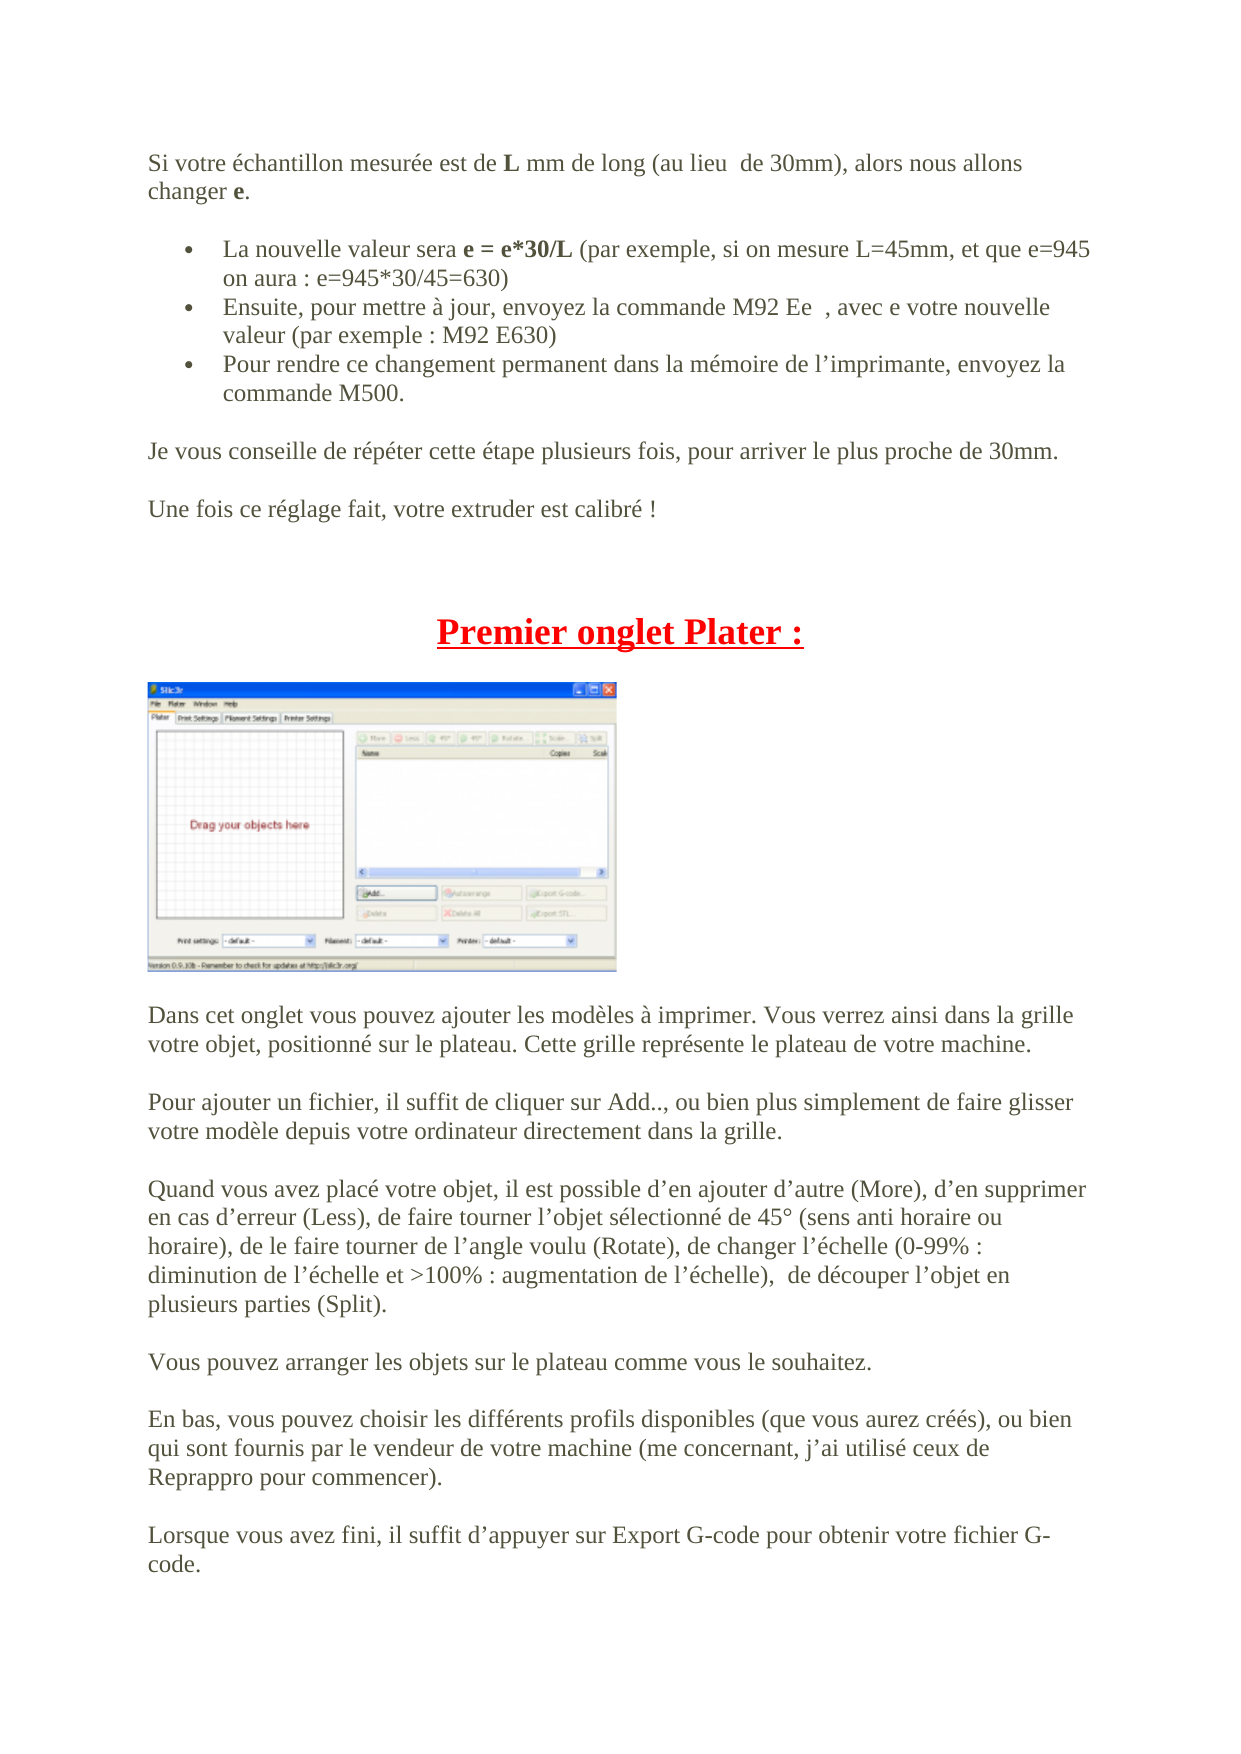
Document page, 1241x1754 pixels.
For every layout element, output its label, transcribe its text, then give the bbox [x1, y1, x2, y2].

list La nouvelle valeur sera e = e*30/L (par exemple, si on mesure L=45mm, et que e=945 on aura : e=945*30/45=630) [185, 234, 1093, 292]
list Pour rendre ce changement permanent dans la mémoire de l’imprimante, envoyez la commande M500. [185, 349, 1093, 407]
text Lorsque vous avez fini, il suffit d’appuyer sur Export G-code pour obtenir votre fichier G-code. [148, 1520, 1093, 1577]
text Si votre échantillon mesurée est de L mm de long (au lieu de 30mm), alors nous allons changer e. [148, 148, 1093, 205]
text Pour ajouter un fichier, il suffit de cliquer sur Add.., ou bien plus simplement de faire glisser votre modèle depuis votre ordinateur directement dans la grille. [148, 1087, 1093, 1144]
text Quand vous avez placé votre objet, il est possible d’en ajouter d’autre (More), d’en supprimer en cas d’erreur (Less), de faire tourner l’objet sélectionné de 45° (sens anti horaire ou horaire), de le faire tourner de l’angle voulu (Rotate), de changer l’échelle (0-99% : diminution de l’échelle et >100% : augmentation de l’échelle), de découper l’objet en plusieurs parties (Split). [148, 1174, 1093, 1317]
picture [147, 682, 617, 972]
text Vous pouvez arranger les objets sur le plateau comme vous le souhaitez. [148, 1347, 1093, 1375]
text En bas, vous pouvez choisir les différents profils disponibles (que vous aurez créés), ou bien qui sont fournis par le vendeur de votre machine (me concernant, j’ai utilisé ceux de Reprappro pour commencer). [148, 1404, 1093, 1491]
text Dans cet onglet vous pouvez ajouter les modèles à imprimer. Vous verrez ainsi dans la grille votre objet, positionné sur le plateau. Cette grille représente le plateau de votre machine. [148, 1000, 1093, 1058]
text Une fois ce réglage fait, votre extruder est calibré ! [148, 494, 1093, 523]
list Ensuite, pour mettre à jour, envoyez la commande M92 Ee , avec e votre nouvelle valeur (par exemple : M92 E630) [185, 292, 1093, 349]
text Je vous conseille de répéter cette étape plusieurs fois, pour arriver le plus proche de 30mm. [148, 436, 1093, 465]
text Premier onglet Plater : [148, 610, 1093, 653]
